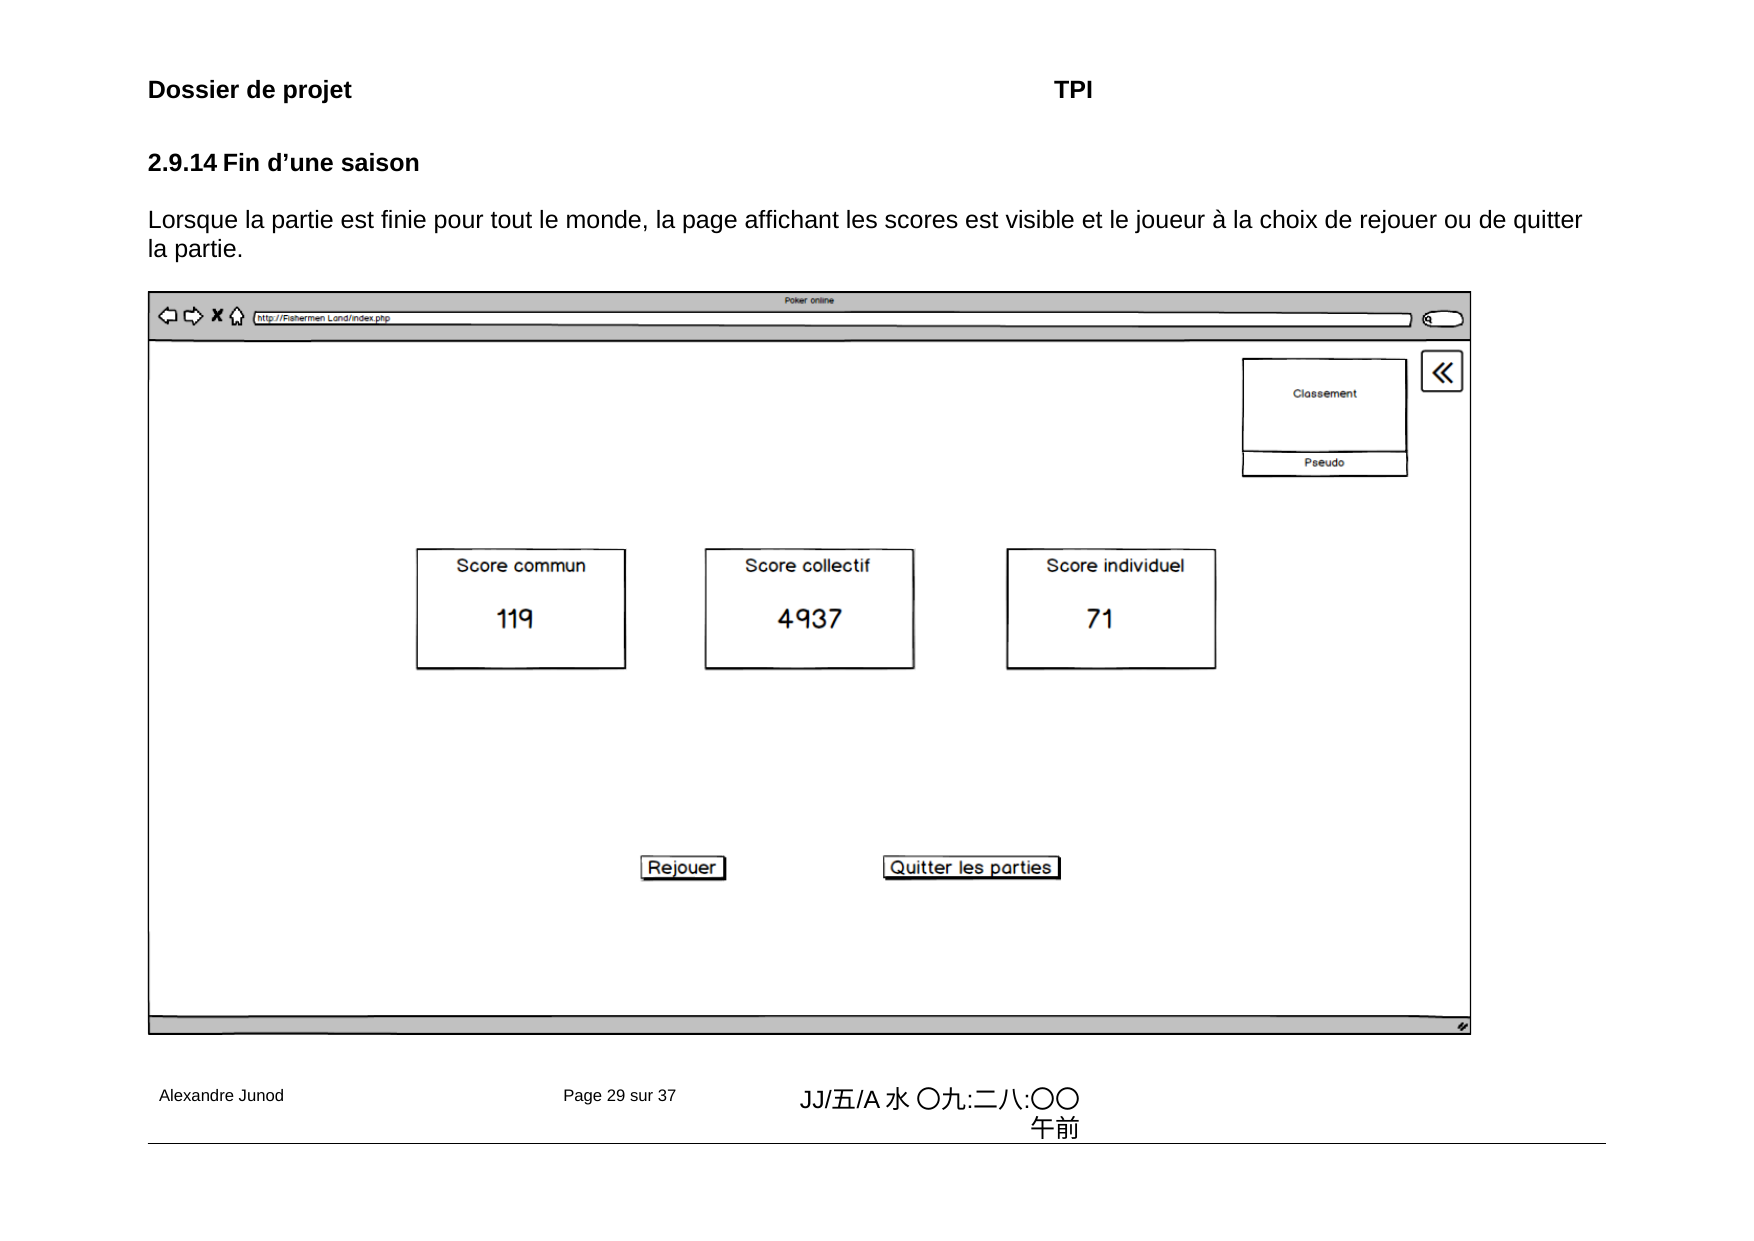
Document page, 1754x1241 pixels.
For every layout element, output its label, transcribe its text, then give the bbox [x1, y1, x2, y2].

text Lorsque la partie est finie pour tout le monde, la page affichant les scores est visible et le joueur à la choix de rejouer ou de quitter la partie. [148, 205, 1606, 263]
picture [147, 291, 1472, 1035]
subtitle Fin d’une saison [148, 148, 1606, 176]
